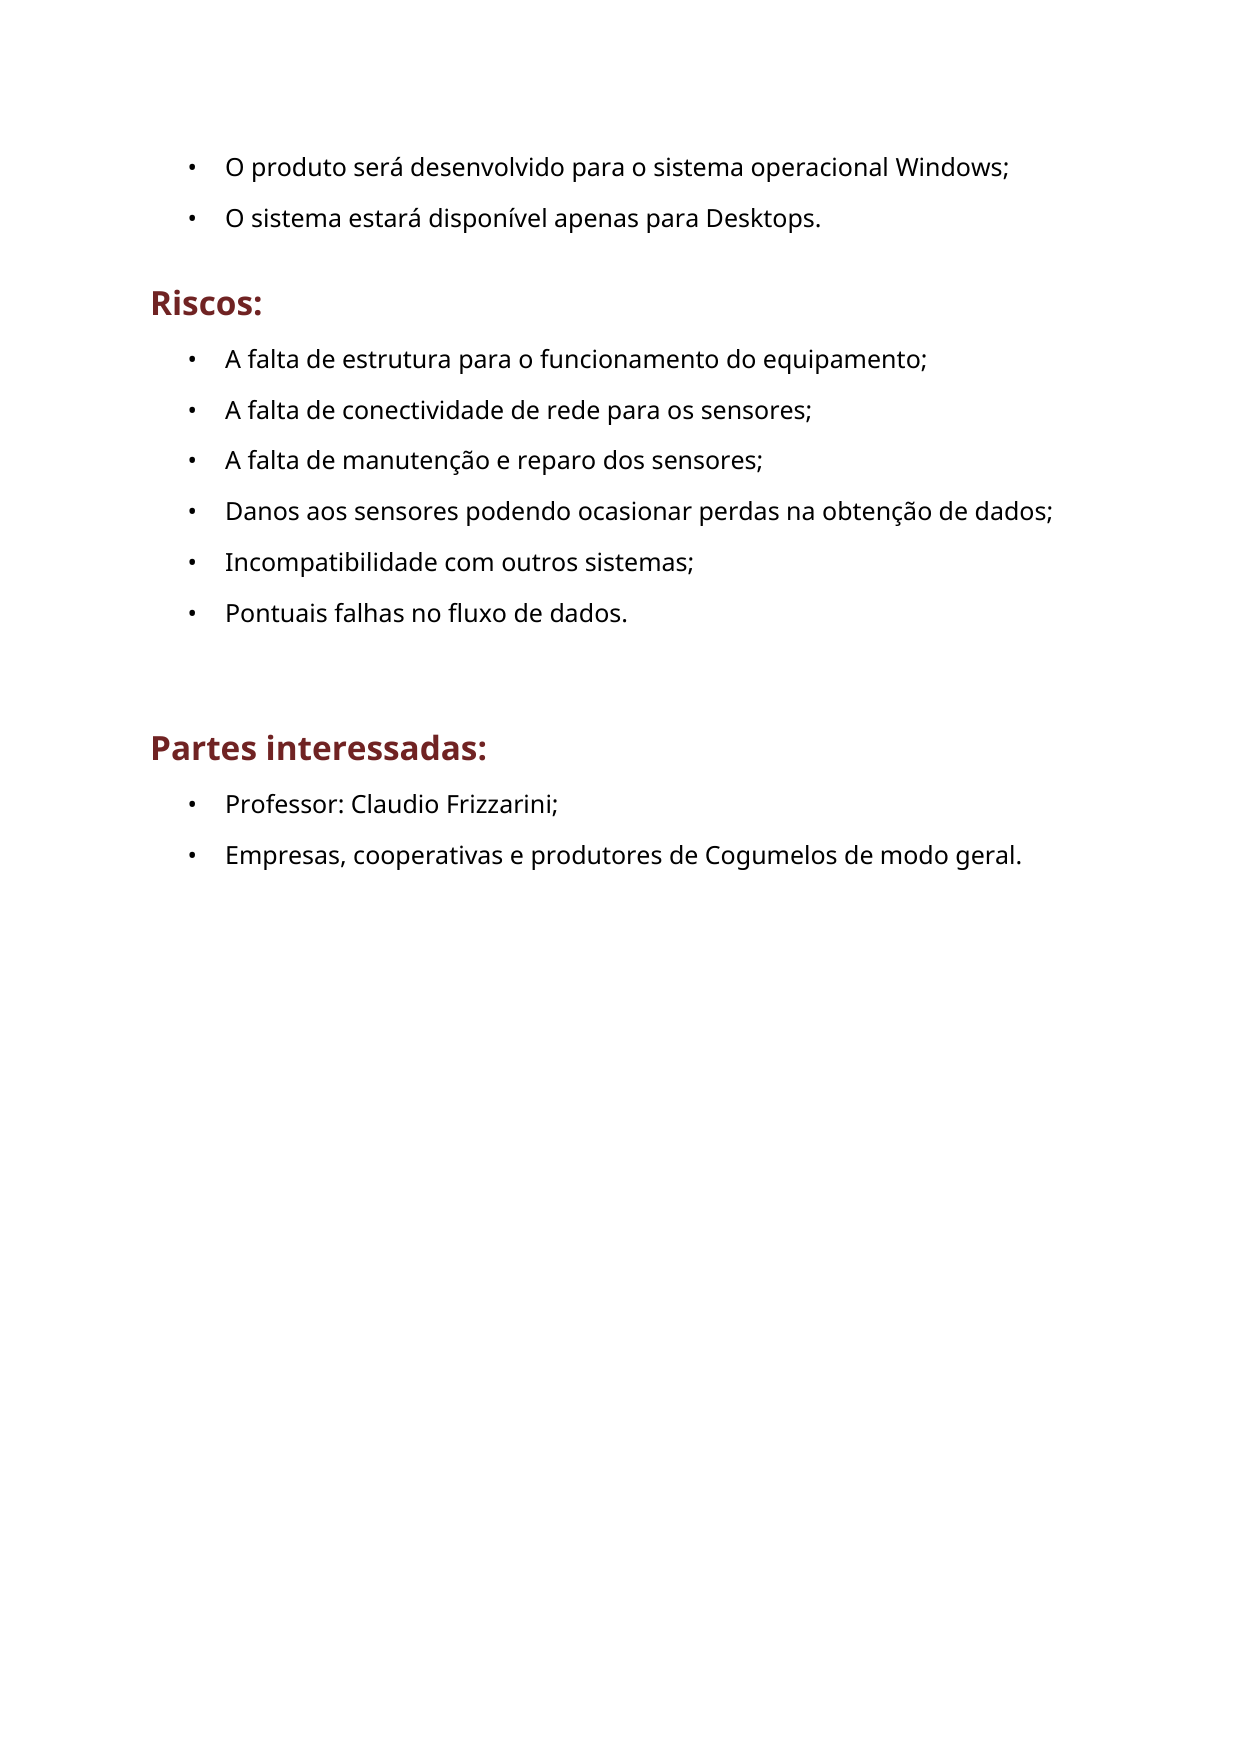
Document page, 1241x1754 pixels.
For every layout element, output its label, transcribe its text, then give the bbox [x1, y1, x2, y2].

list O sistema estará disponível apenas para Desktops. [187, 201, 1090, 235]
list Professor: Claudio Frizzarini; [187, 787, 1090, 821]
list Danos aos sensores podendo ocasionar perdas na obtenção de dados; [187, 494, 1090, 528]
list A falta de estrutura para o funcionamento do equipamento; [187, 342, 1090, 376]
list A falta de manutenção e reparo dos sensores; [187, 443, 1090, 477]
text Riscos: [150, 251, 1090, 325]
list Incompatibilidade com outros sistemas; [187, 544, 1090, 578]
list A falta de conectividade de rede para os sensores; [187, 392, 1090, 426]
list O produto será desenvolvido para o sistema operacional Windows; [187, 150, 1090, 184]
text Partes interessadas: [150, 725, 1090, 770]
list Pontuais falhas no fluxo de dados. [187, 595, 1090, 657]
list Empresas, cooperativas e produtores de Cogumelos de modo geral. [187, 837, 1090, 872]
